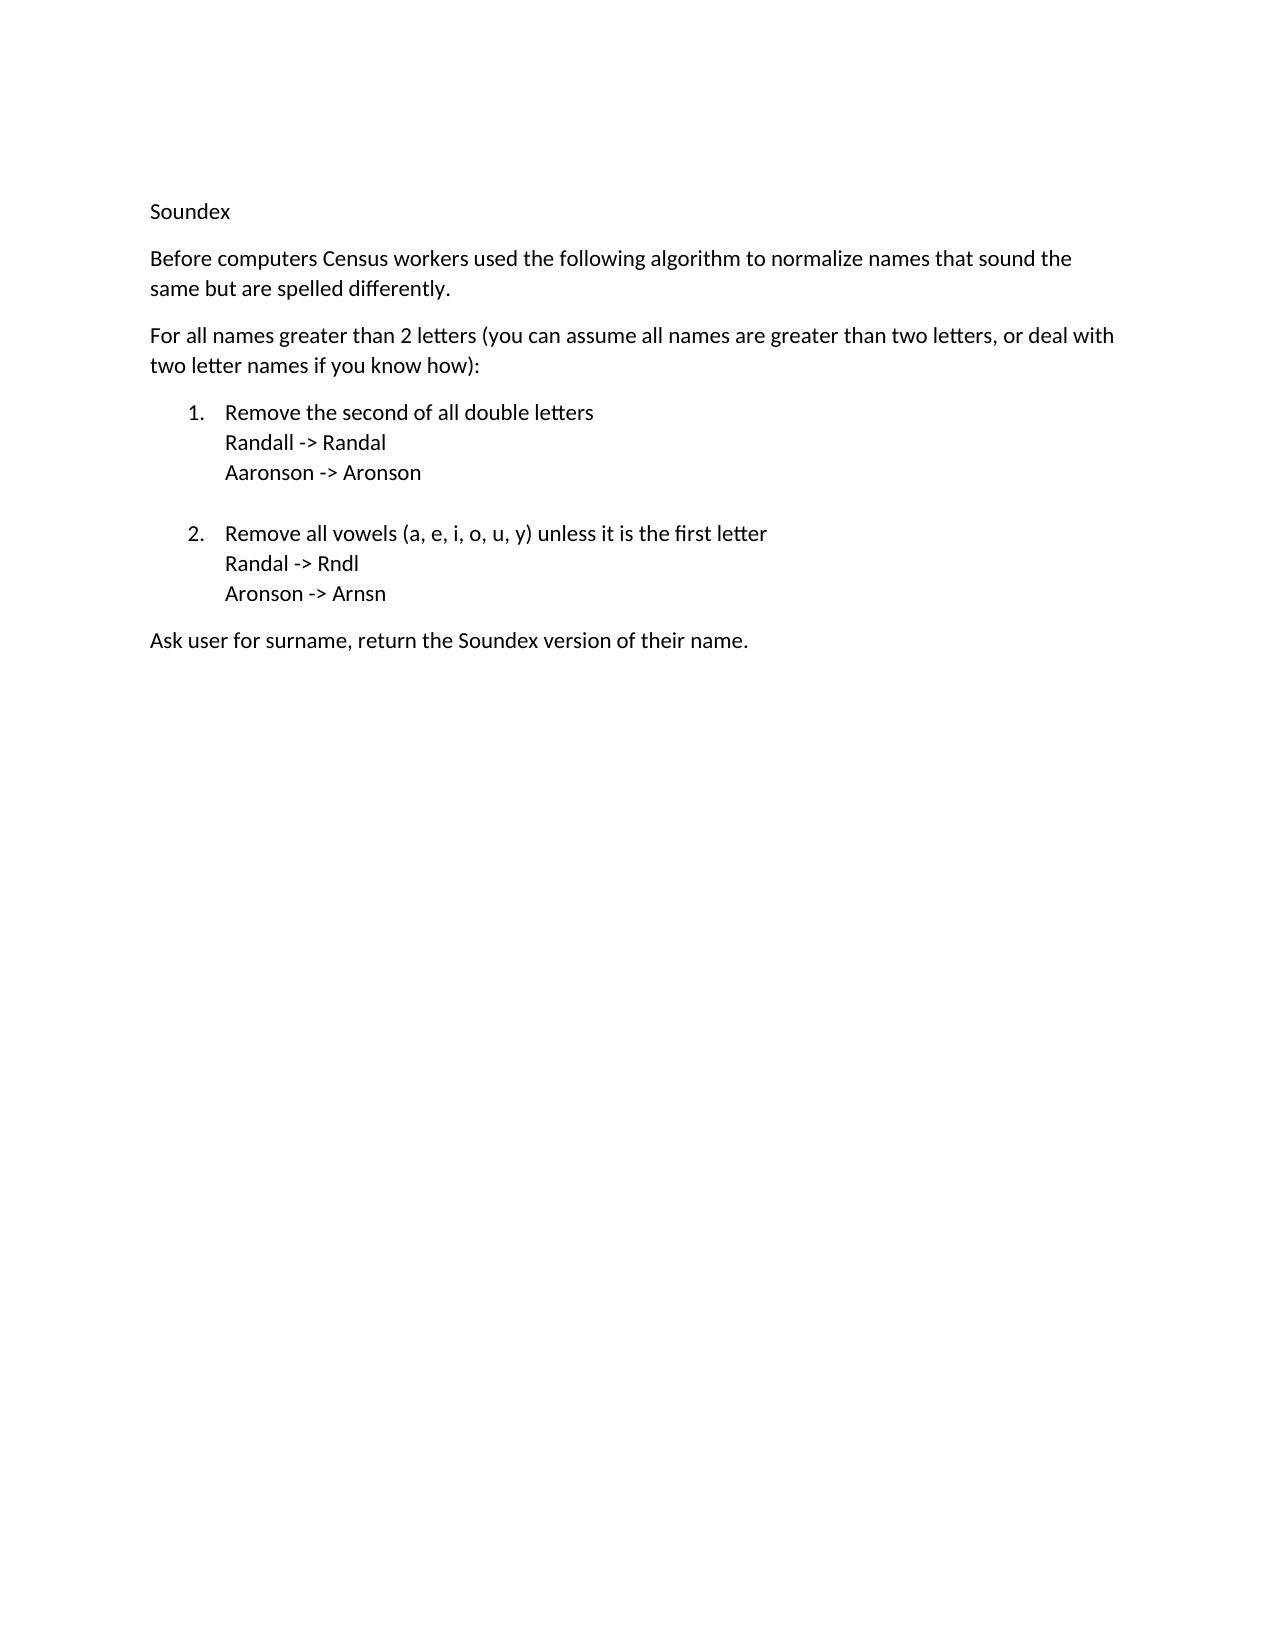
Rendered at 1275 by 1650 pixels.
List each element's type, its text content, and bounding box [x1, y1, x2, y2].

list Remove all vowels (a, e, i, o, u, y) unless it is the first letter Randal -> Rndl Aronson -> Arnsn [187, 519, 1125, 607]
text For all names greater than 2 letters (you can assume all names are greater than two letters, or deal with two letter names if you know how): [150, 321, 1125, 379]
text Before computers Census workers used the following algorithm to normalize names that sound the same but are spelled differently. [150, 244, 1125, 302]
text Ask user for surname, return the Soundex version of their name. [150, 626, 1125, 654]
text Soundex [150, 197, 1125, 225]
list Remove the second of all double letters Randall -> Randal Aaronson -> Aronson [187, 398, 1125, 517]
